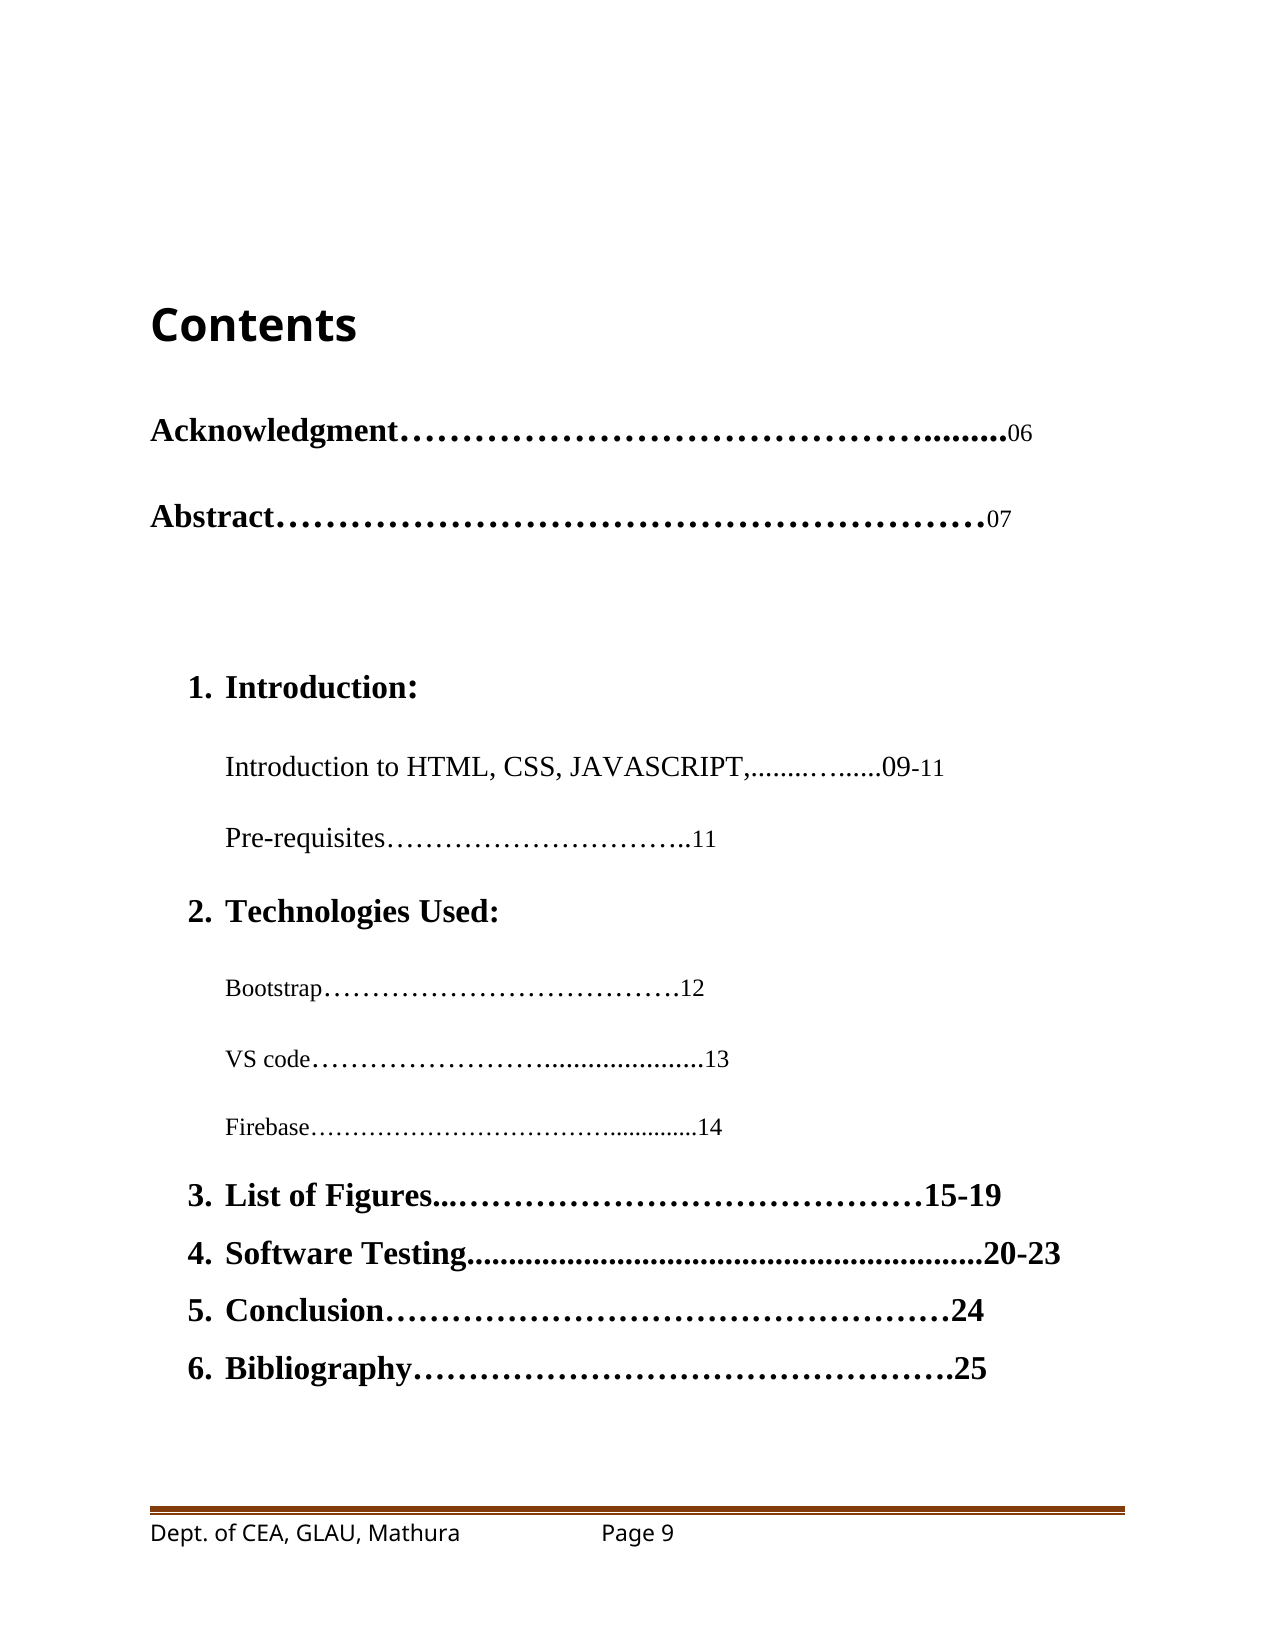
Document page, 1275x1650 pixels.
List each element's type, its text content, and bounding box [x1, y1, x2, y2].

list Technologies Used: [187, 891, 1125, 929]
text Acknowledgment…………………………………….........06 [150, 407, 1125, 450]
text Bootstrap……………………………….12 [225, 969, 1125, 1003]
text Firebase………………………………..............14 [225, 1112, 1125, 1140]
text Contents [150, 292, 1125, 355]
list List of Figures...……………………………………15-19 [187, 1176, 1125, 1214]
list Software Testing..............................................................20-23 [187, 1233, 1125, 1271]
text Introduction to HTML, CSS, JAVASCRIPT,........…......09-11 [225, 749, 1125, 782]
list Introduction: [187, 663, 1125, 706]
text Pre-requisites…………………………..11 [225, 820, 1125, 853]
text Abstract…………………………………………………07 [150, 492, 1125, 535]
list Bibliography………………………………………….25 [187, 1348, 1125, 1386]
text VS code……………………......................13 [225, 1041, 1125, 1074]
list Conclusion……………………………………………24 [187, 1291, 1125, 1329]
